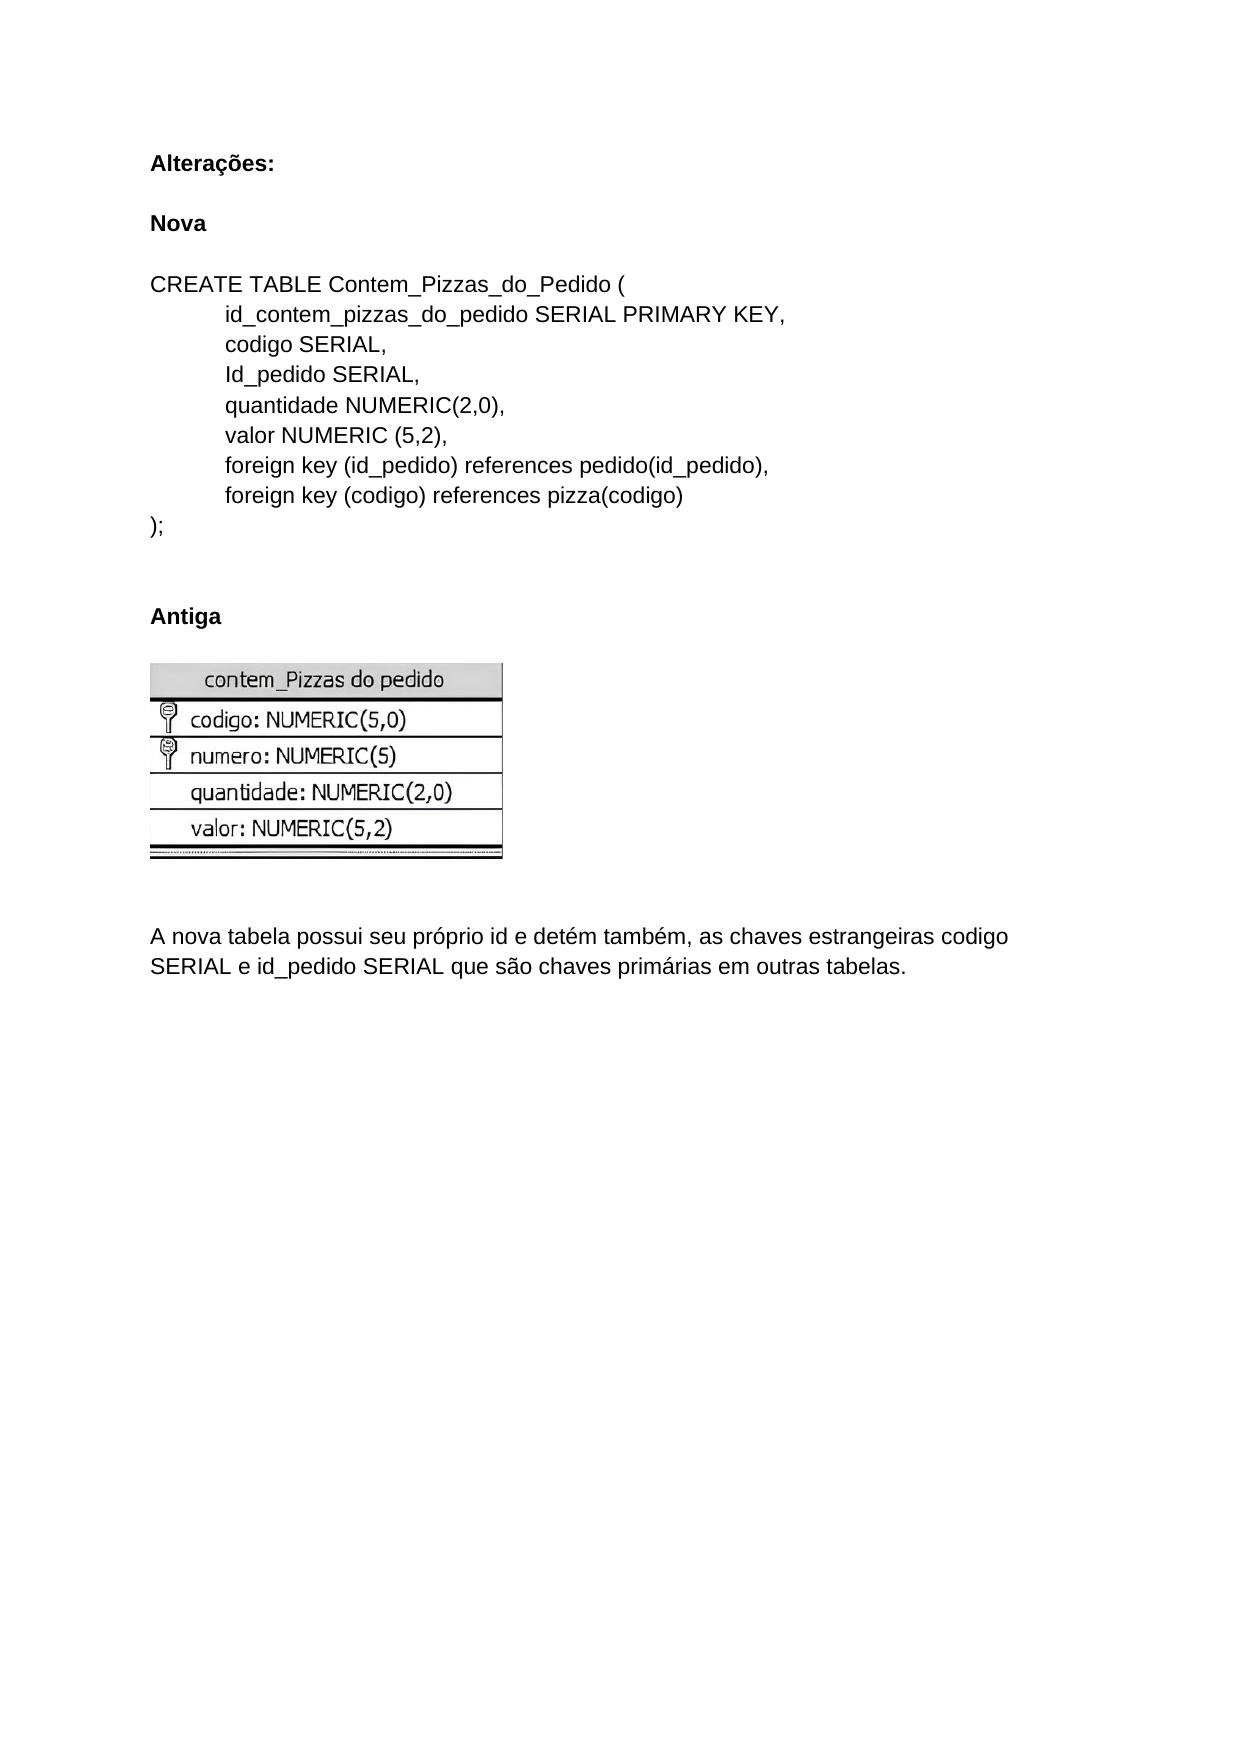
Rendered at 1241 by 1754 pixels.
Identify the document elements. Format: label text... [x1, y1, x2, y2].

picture [150, 663, 503, 859]
text foreign key (codigo) references pizza(codigo) [150, 482, 1090, 509]
text Antiga [150, 603, 1090, 629]
text valor NUMERIC (5,2), [150, 422, 1090, 448]
text A nova tabela possui seu próprio id e detém também, as chaves estrangeiras codigo SERIAL e id_pedido SERIAL que são chaves primárias em outras tabelas. [150, 923, 1090, 979]
text Id_pedido SERIAL, [150, 361, 1090, 388]
text foreign key (id_pedido) references pedido(id_pedido), [150, 452, 1090, 478]
text Alterações: [150, 150, 1090, 176]
text Nova [150, 210, 1090, 237]
text codigo SERIAL, [150, 331, 1090, 358]
text quantidade NUMERIC(2,0), [150, 392, 1090, 418]
text id_contem_pizzas_do_pedido SERIAL PRIMARY KEY, [150, 301, 1090, 327]
text ); [150, 512, 1090, 539]
text CREATE TABLE Contem_Pizzas_do_Pedido ( [150, 271, 1090, 297]
